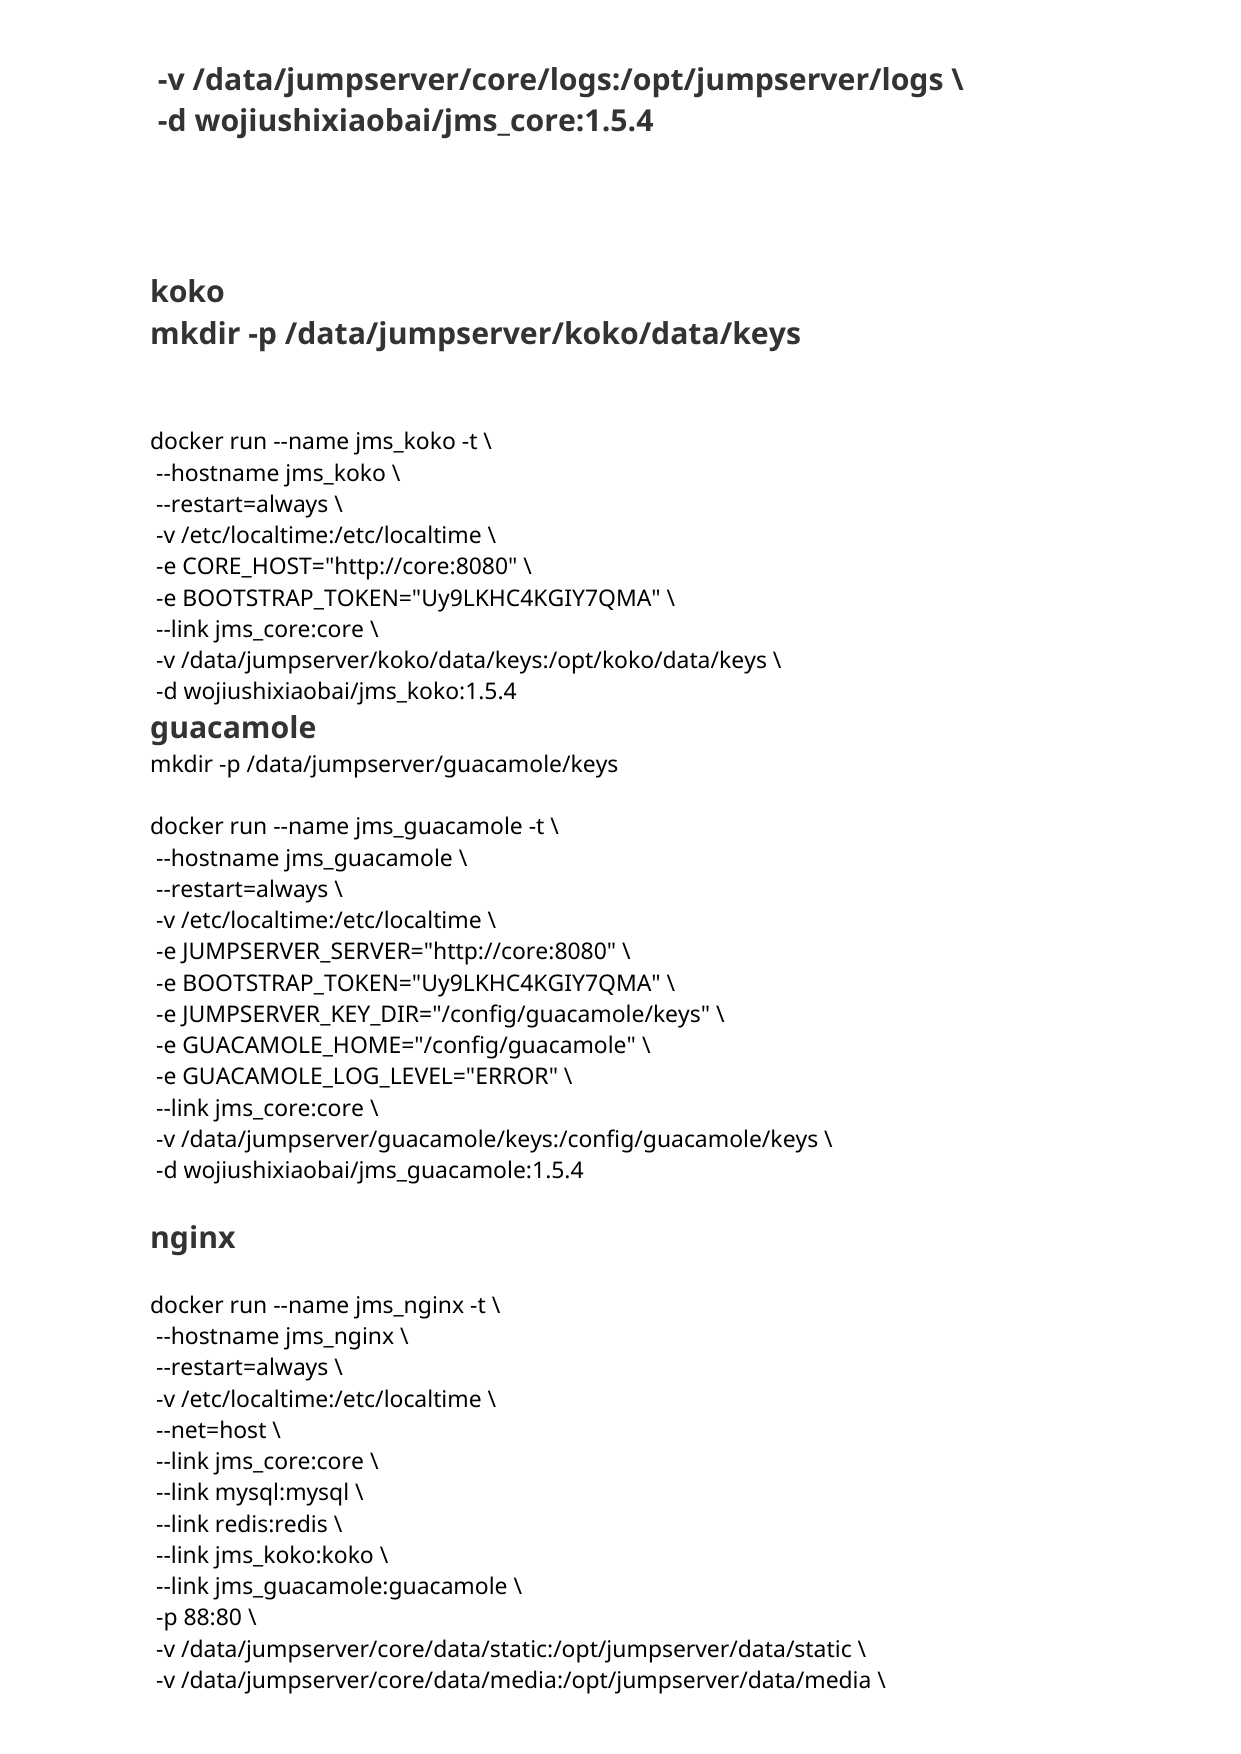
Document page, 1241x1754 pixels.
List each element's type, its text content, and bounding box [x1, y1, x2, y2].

text -v /etc/localtime:/etc/localtime \ [150, 519, 1094, 550]
text nginx [150, 1216, 1094, 1258]
text --restart=always \ [150, 488, 1094, 519]
text -p 88:80 \ [150, 1601, 1094, 1633]
text -e JUMPSERVER_SERVER="http://core:8080" \ [150, 935, 1094, 966]
text docker run --name jms_guacamole -t \ [150, 810, 1094, 841]
text --link mysql:mysql \ [150, 1476, 1094, 1508]
text -d wojiushixiaobai/jms_guacamole:1.5.4 [150, 1154, 1094, 1185]
text -e JUMPSERVER_KEY_DIR="/config/guacamole/keys" \ [150, 998, 1094, 1029]
text -v /data/jumpserver/core/data/static:/opt/jumpserver/data/static \ [150, 1633, 1094, 1664]
text --link jms_core:core \ [150, 1091, 1094, 1123]
text -v /data/jumpserver/guacamole/keys:/config/guacamole/keys \ [150, 1123, 1094, 1154]
text mkdir -p /data/jumpserver/guacamole/keys [150, 748, 1094, 779]
text docker run --name jms_koko -t \ [150, 425, 1094, 457]
text -v /data/jumpserver/core/data/media:/opt/jumpserver/data/media \ [150, 1664, 1094, 1695]
text -e CORE_HOST="http://core:8080" \ [150, 550, 1094, 582]
text --restart=always \ [150, 873, 1094, 904]
text -v /etc/localtime:/etc/localtime \ [150, 1383, 1094, 1414]
text koko [150, 271, 1094, 312]
text -d wojiushixiaobai/jms_core:1.5.4 [150, 99, 1094, 141]
text -v /data/jumpserver/core/logs:/opt/jumpserver/logs \ [150, 58, 1094, 99]
text --hostname jms_guacamole \ [150, 841, 1094, 873]
text -e GUACAMOLE_LOG_LEVEL="ERROR" \ [150, 1060, 1094, 1091]
text docker run --name jms_nginx -t \ [150, 1289, 1094, 1320]
text --link jms_guacamole:guacamole \ [150, 1570, 1094, 1601]
text guacamole [150, 707, 1094, 748]
text --hostname jms_koko \ [150, 457, 1094, 488]
text --net=host \ [150, 1414, 1094, 1445]
text --link jms_koko:koko \ [150, 1539, 1094, 1570]
text --link redis:redis \ [150, 1508, 1094, 1539]
text -e BOOTSTRAP_TOKEN="Uy9LKHC4KGIY7QMA" \ [150, 582, 1094, 613]
text -e GUACAMOLE_HOME="/config/guacamole" \ [150, 1029, 1094, 1060]
text mkdir -p /data/jumpserver/koko/data/keys [150, 312, 1094, 353]
text --restart=always \ [150, 1351, 1094, 1383]
text -v /etc/localtime:/etc/localtime \ [150, 904, 1094, 935]
text -e BOOTSTRAP_TOKEN="Uy9LKHC4KGIY7QMA" \ [150, 966, 1094, 998]
text -d wojiushixiaobai/jms_koko:1.5.4 [150, 675, 1094, 707]
text --link jms_core:core \ [150, 613, 1094, 644]
text --link jms_core:core \ [150, 1445, 1094, 1476]
text --hostname jms_nginx \ [150, 1320, 1094, 1351]
text -v /data/jumpserver/koko/data/keys:/opt/koko/data/keys \ [150, 644, 1094, 675]
